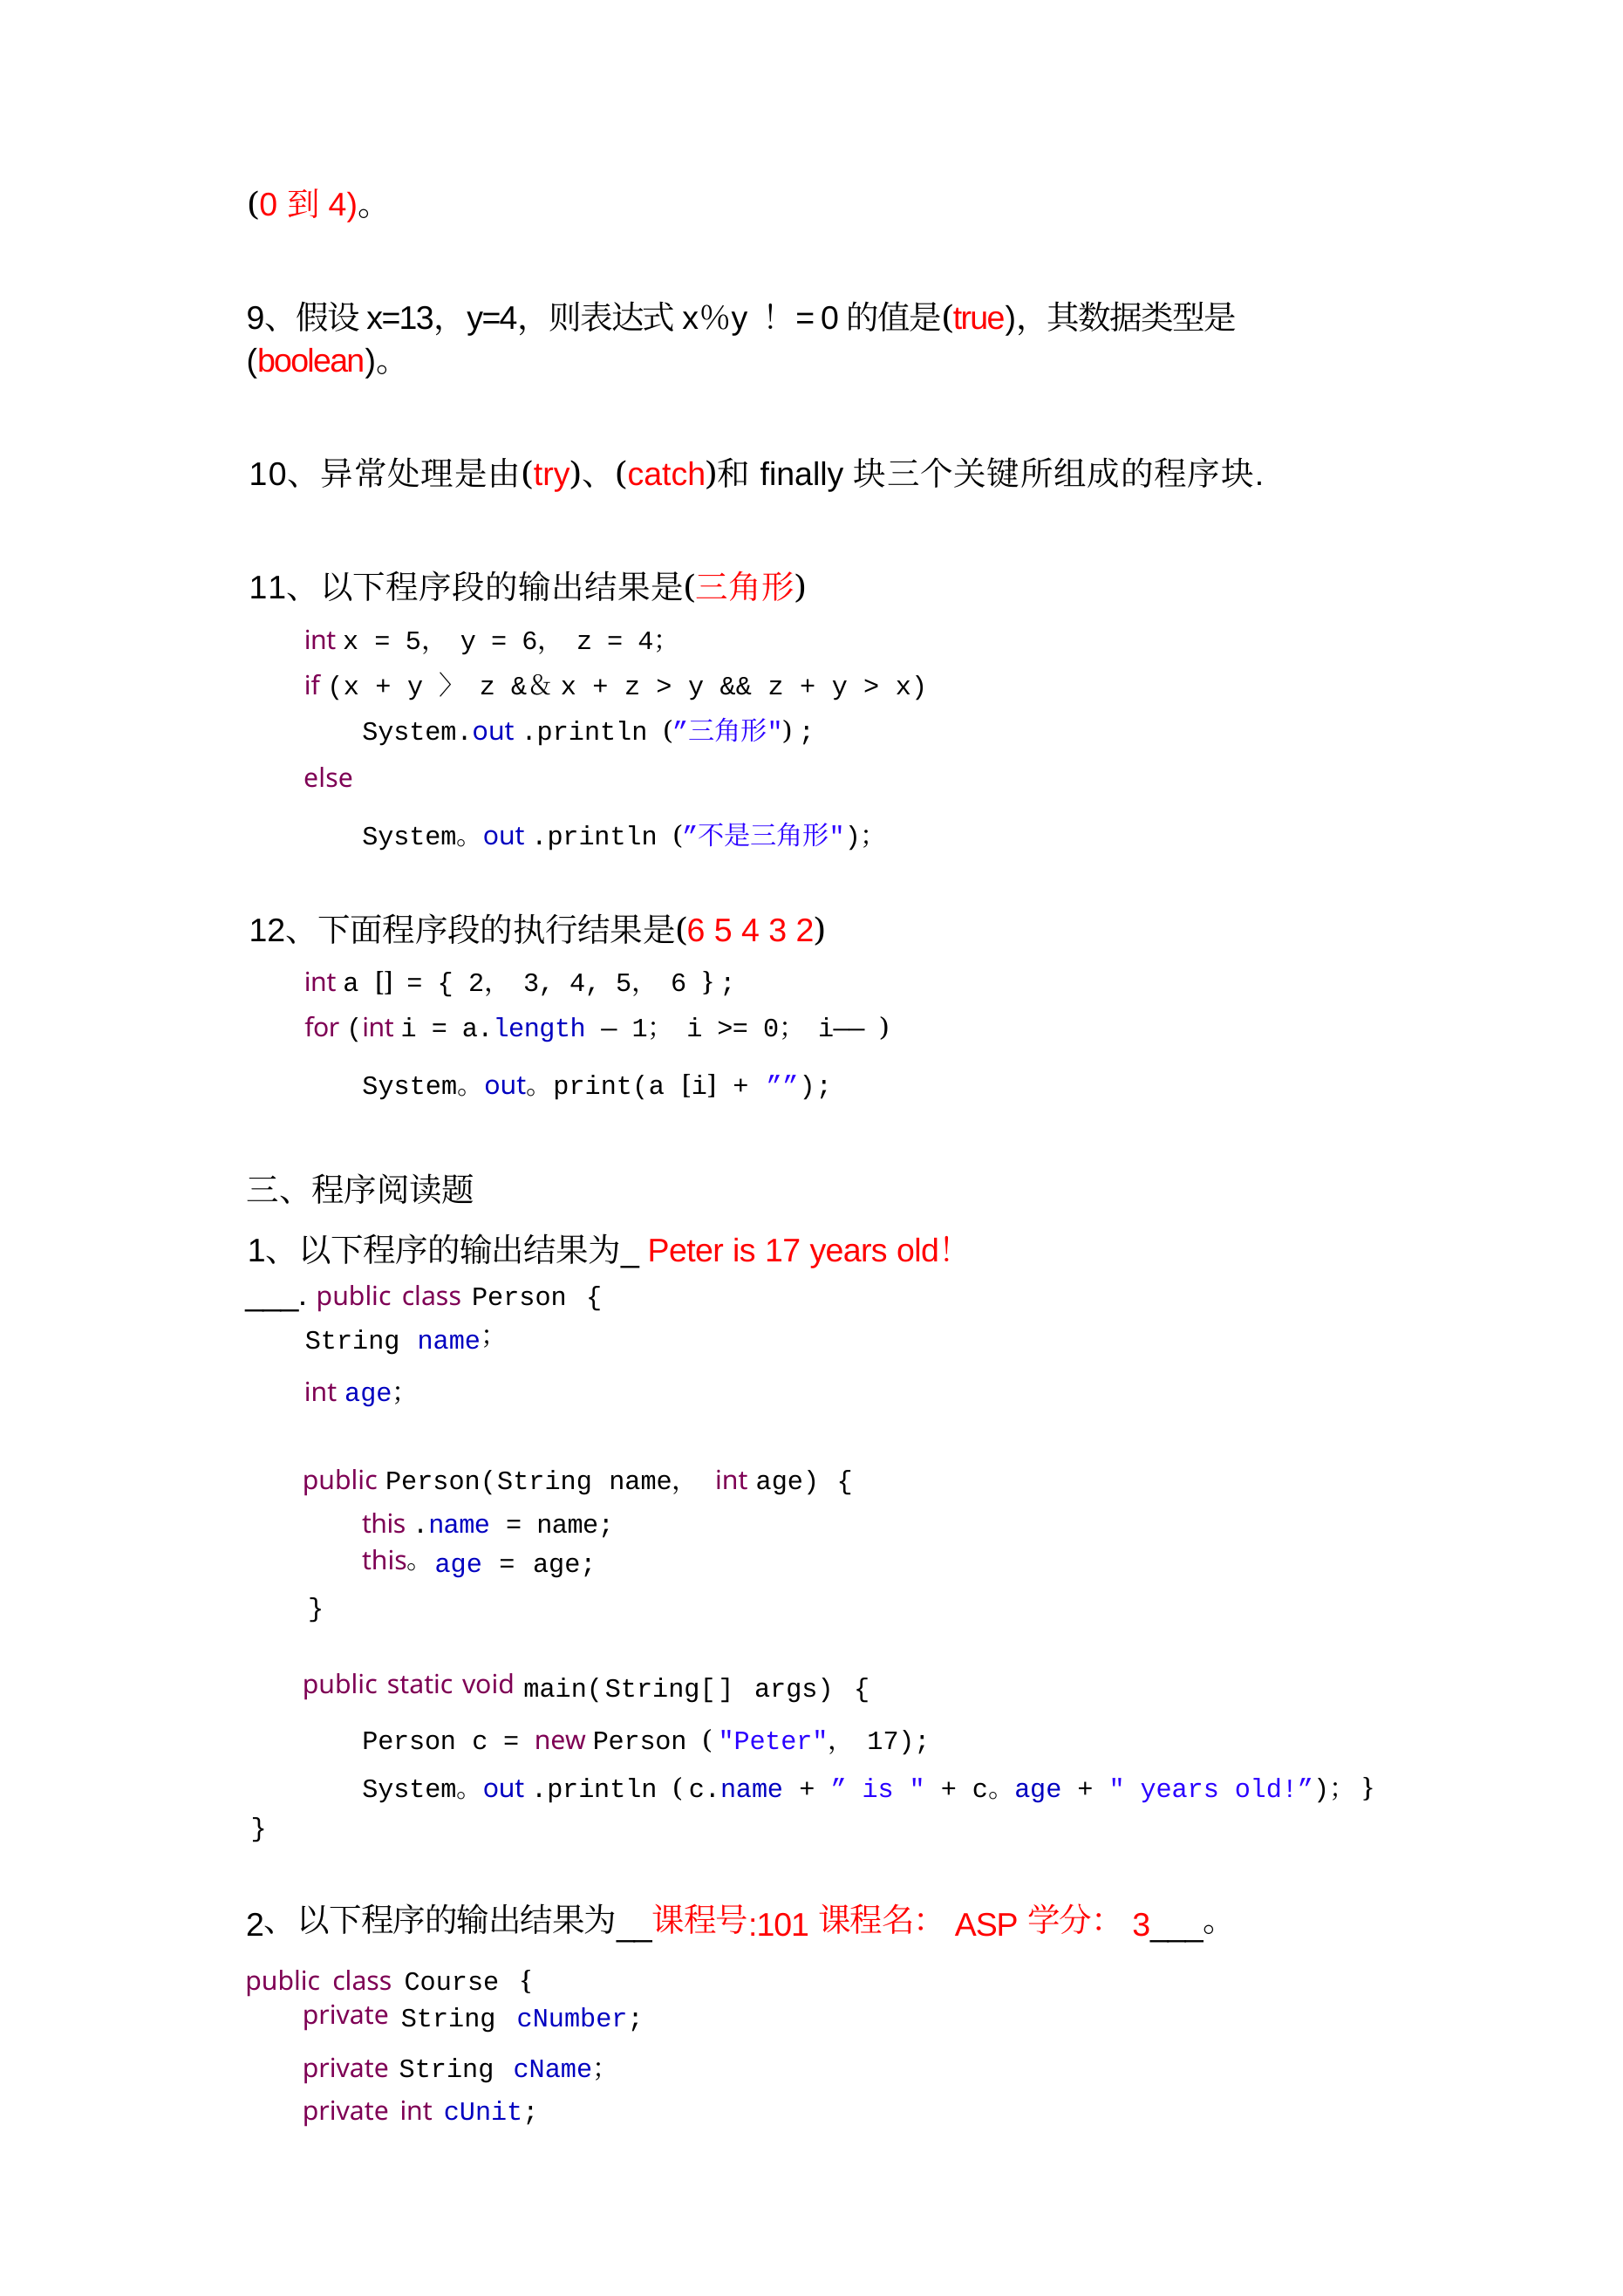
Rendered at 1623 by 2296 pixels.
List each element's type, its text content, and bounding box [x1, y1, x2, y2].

text 11、以下程序段的输出结果是(三角形) [249, 566, 1389, 607]
text private String cNumber; [303, 2010, 1389, 2051]
text 2、以下程序的输出结果为__课程号:101 课程名： ASP 学分： 3___。 [246, 1912, 1389, 1965]
text System。out .println ( c.name + ” is " + c。age + " years old!”)； } [308, 1766, 1379, 1805]
text if (x + y 〉 z &＆ x + z > y && z + y > x) [304, 668, 1389, 702]
text 三、程序阅读题 [247, 1169, 1389, 1210]
text System。out .println (”不是三角形")； [362, 818, 1389, 851]
text this .name = name; [362, 1508, 1389, 1539]
text } [308, 1595, 1389, 1623]
text 12、下面程序段的执行结果是(6 5 4 3 2) [249, 909, 1389, 950]
text int age； [304, 1374, 1389, 1408]
text int a [] = { 2， 3, 4, 5， 6 } ; [304, 964, 1389, 999]
text public static void main(String[] args) { [303, 1680, 1389, 1720]
text Person c = new Person ( "Peter"， 17); [362, 1721, 1389, 1757]
text public Person(String name， int age) { [303, 1466, 1389, 1495]
text 10、异常处理是由(try)、(catch)和 finally 块三个关键所组成的程序块. [249, 450, 1389, 495]
text int x = 5， y = 6， z = 4； [304, 622, 1389, 656]
text String name； [304, 1331, 1389, 1374]
text else [303, 761, 1389, 794]
text private String cName； [303, 2051, 1389, 2084]
text public class Course { [245, 1965, 1389, 1996]
text System.out .println (”三角形") ; [362, 714, 1389, 747]
text 9、假设 x=13，y=4，则表达式 x％y ！= 0 的值是(true)，其数据类型是(boolean)。 [246, 294, 1389, 381]
text 1、以下程序的输出结果为_ Peter is 17 years old！___. public class Person { [245, 1225, 1024, 1314]
text (0 到 4)。 [248, 185, 1389, 223]
text this。age = age; [362, 1555, 1389, 1595]
text private int cUnit; [303, 2098, 1389, 2126]
text System。out。print(a [i] + ””); [362, 1068, 1389, 1101]
text for (int i = a.length — 1； i >= 0； i—— ) [304, 1009, 1389, 1043]
text } [250, 1814, 1389, 1842]
